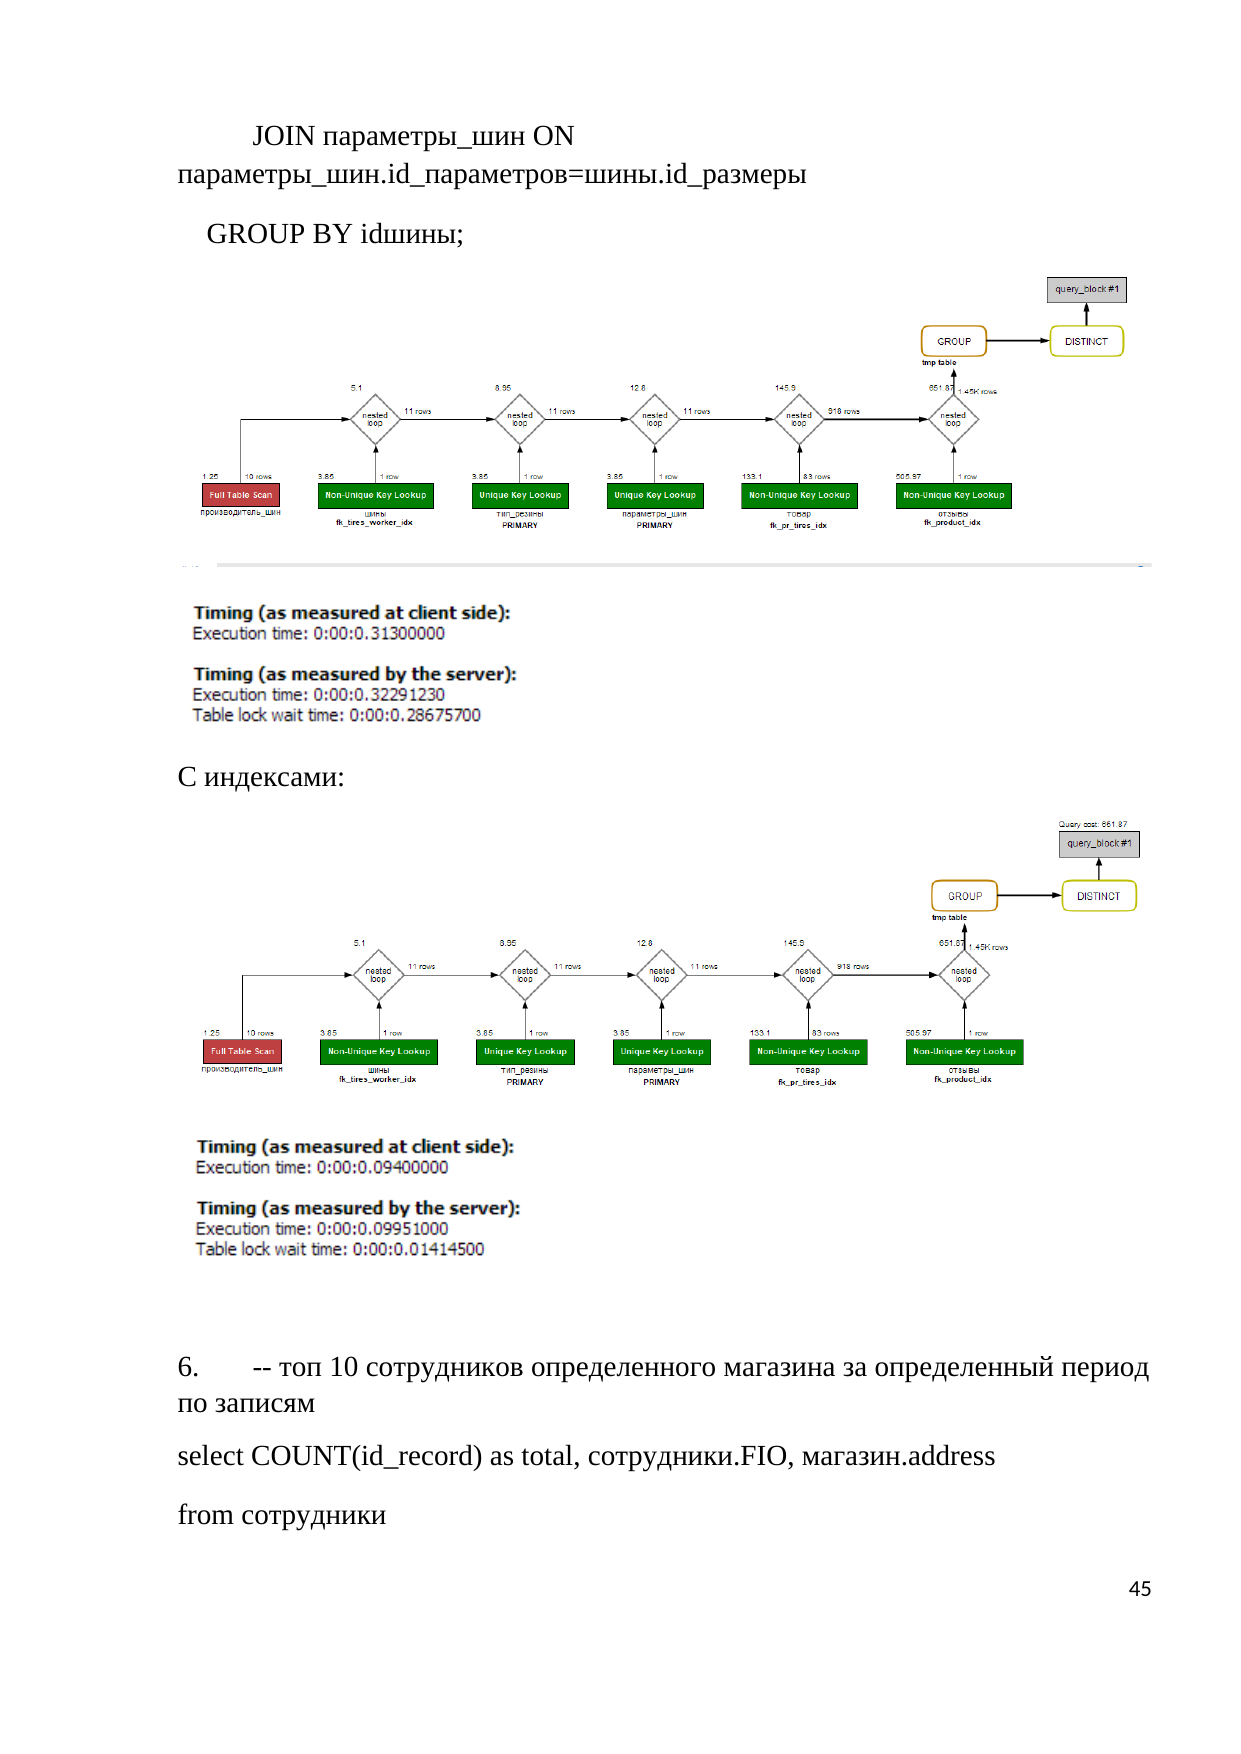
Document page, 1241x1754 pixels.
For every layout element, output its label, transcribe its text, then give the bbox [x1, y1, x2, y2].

picture [177, 591, 543, 734]
text С индексами: [177, 759, 1152, 792]
picture [177, 275, 1152, 567]
list -- топ 10 сотрудников определенного магазина за определенный период по записям [177, 1349, 1152, 1419]
text select COUNT(id_record) as total, сотрудники.FIO, магазин.address [177, 1438, 1152, 1471]
text from сотрудники [177, 1497, 1152, 1531]
text GROUP BY idшины; [177, 216, 1152, 249]
text JOIN параметры_шин ON параметры_шин.id_параметров=шины.id_размеры [177, 118, 1152, 190]
picture [177, 818, 1152, 1093]
picture [177, 1117, 542, 1265]
